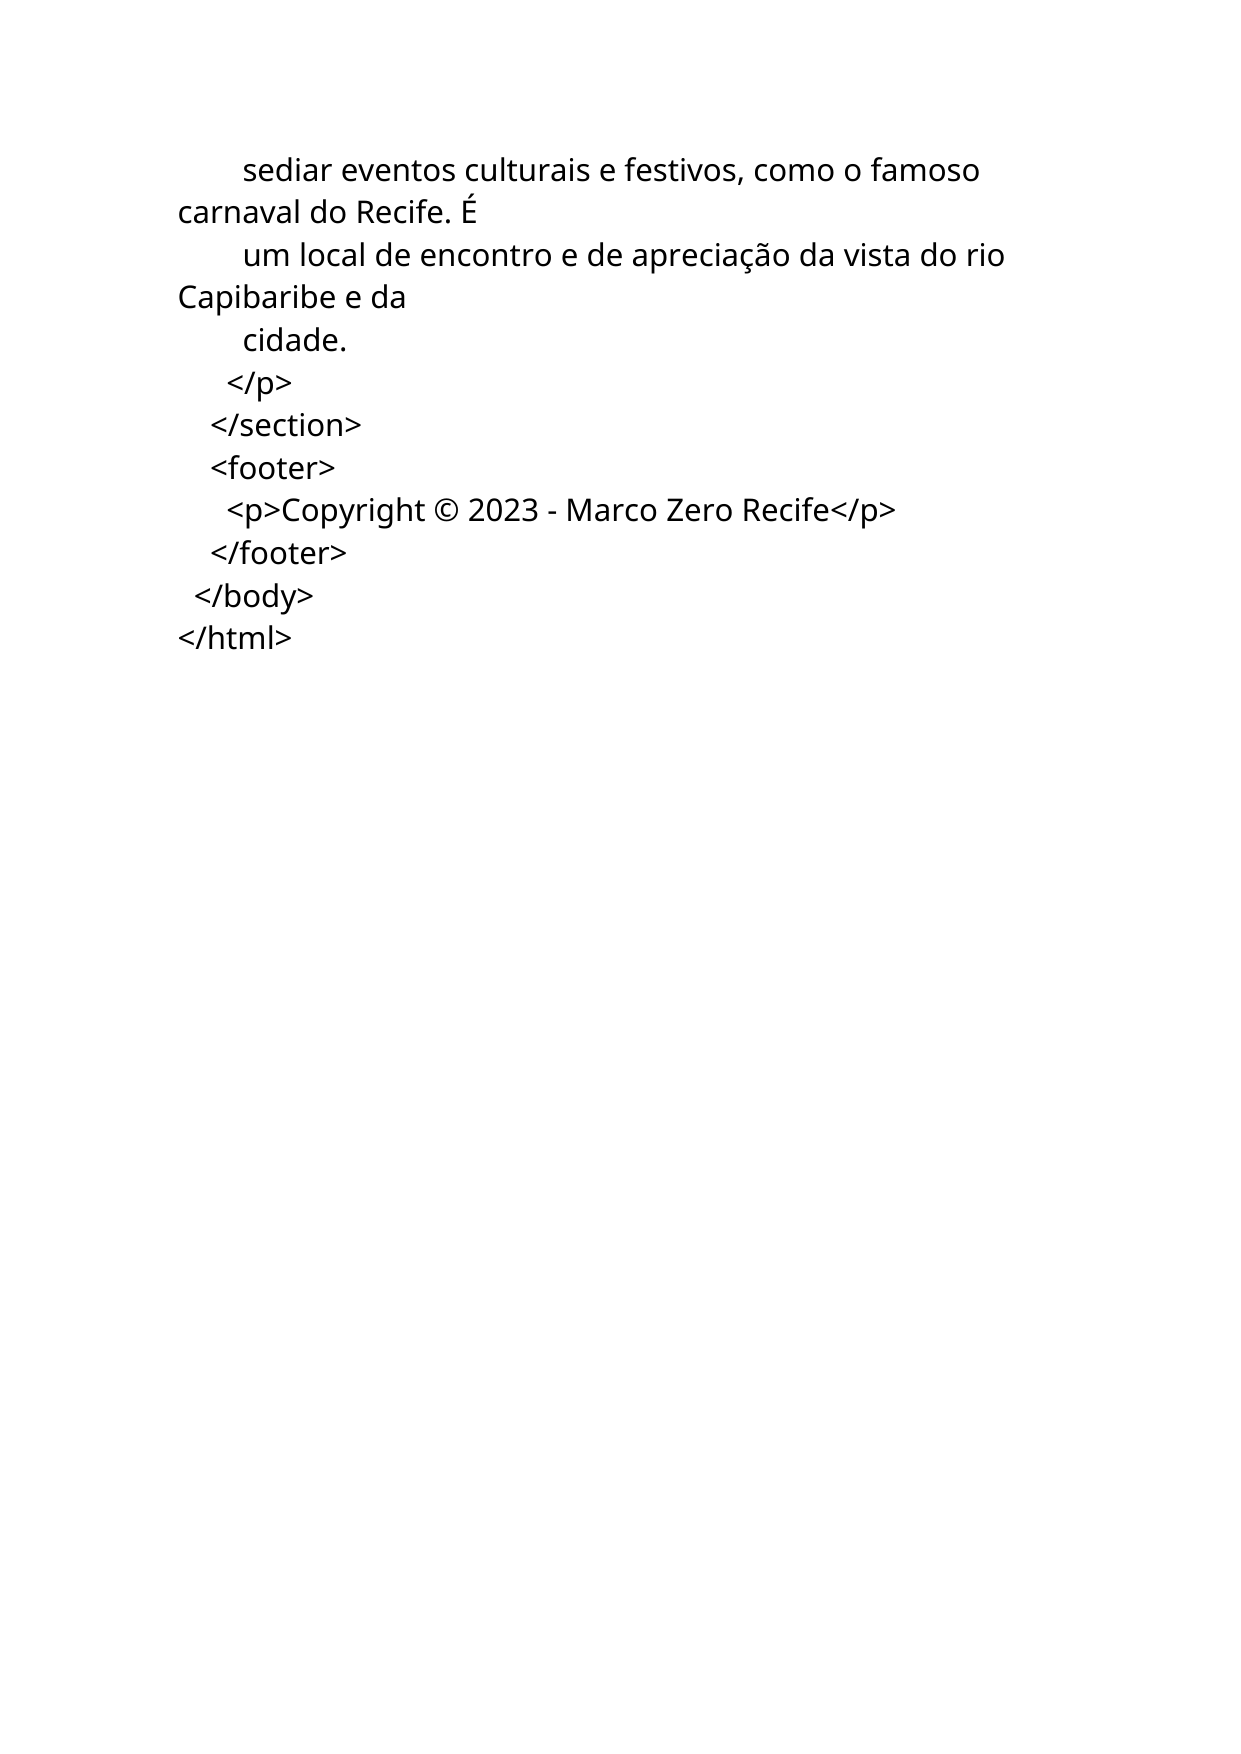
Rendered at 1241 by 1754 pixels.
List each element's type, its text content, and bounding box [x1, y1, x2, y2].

text um local de encontro e de apreciação da vista do rio Capibaribe e da [177, 233, 1063, 318]
text </body> [177, 574, 1063, 616]
text </section> [177, 403, 1063, 446]
text <footer> [177, 446, 1063, 488]
text cidade. [177, 318, 1063, 361]
text </footer> [177, 531, 1063, 574]
text </html> [177, 616, 1063, 659]
text </p> [177, 361, 1063, 403]
text sediar eventos culturais e festivos, como o famoso carnaval do Recife. É [177, 148, 1063, 233]
text <p>Copyright © 2023 - Marco Zero Recife</p> [177, 488, 1063, 531]
